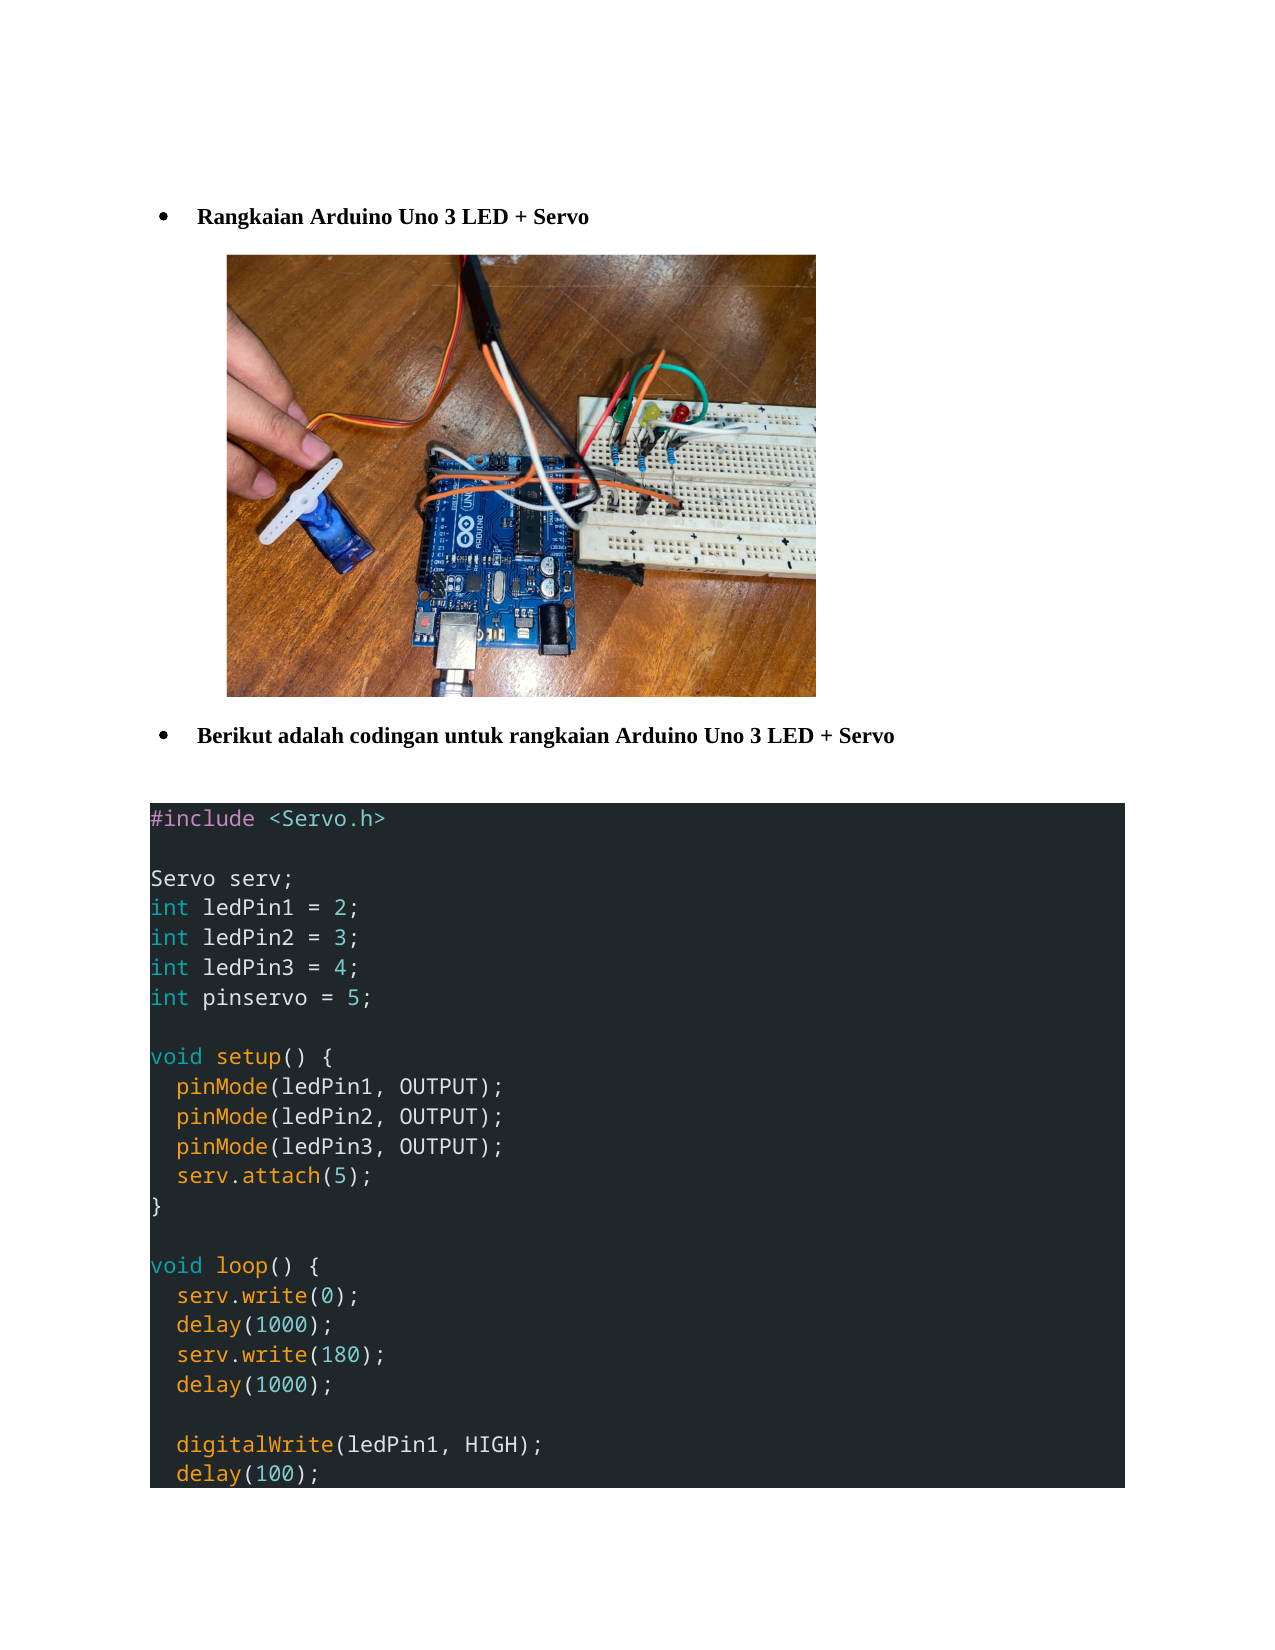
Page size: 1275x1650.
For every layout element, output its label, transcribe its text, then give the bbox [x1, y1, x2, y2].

text serv.attach(5); [150, 1161, 1125, 1190]
text int ledPin3 = 4; [150, 952, 1125, 982]
text void loop() { [150, 1250, 1125, 1280]
text } [150, 1190, 1125, 1220]
text serv.write(180); [150, 1339, 1125, 1369]
text serv.write(0); [150, 1280, 1125, 1309]
text Servo serv; [150, 863, 1125, 892]
text pinMode(ledPin1, OUTPUT); [150, 1071, 1125, 1101]
text digitalWrite(ledPin1, HIGH); [150, 1429, 1125, 1458]
text pinMode(ledPin2, OUTPUT); [150, 1101, 1125, 1131]
text int ledPin2 = 3; [150, 922, 1125, 952]
text void setup() { [150, 1041, 1125, 1071]
text pinMode(ledPin3, OUTPUT); [150, 1131, 1125, 1161]
text delay(1000); [150, 1369, 1125, 1399]
text int pinservo = 5; [150, 982, 1125, 1012]
text int ledPin1 = 2; [150, 892, 1125, 922]
picture [227, 255, 815, 697]
text delay(100); [150, 1458, 1125, 1488]
text #include <Servo.h> [150, 803, 1125, 833]
list Berikut adalah codingan untuk rangkaian Arduino Uno 3 LED + Servo [159, 722, 1125, 748]
list Rangkaian Arduino Uno 3 LED + Servo [159, 203, 1125, 229]
text delay(1000); [150, 1309, 1125, 1339]
